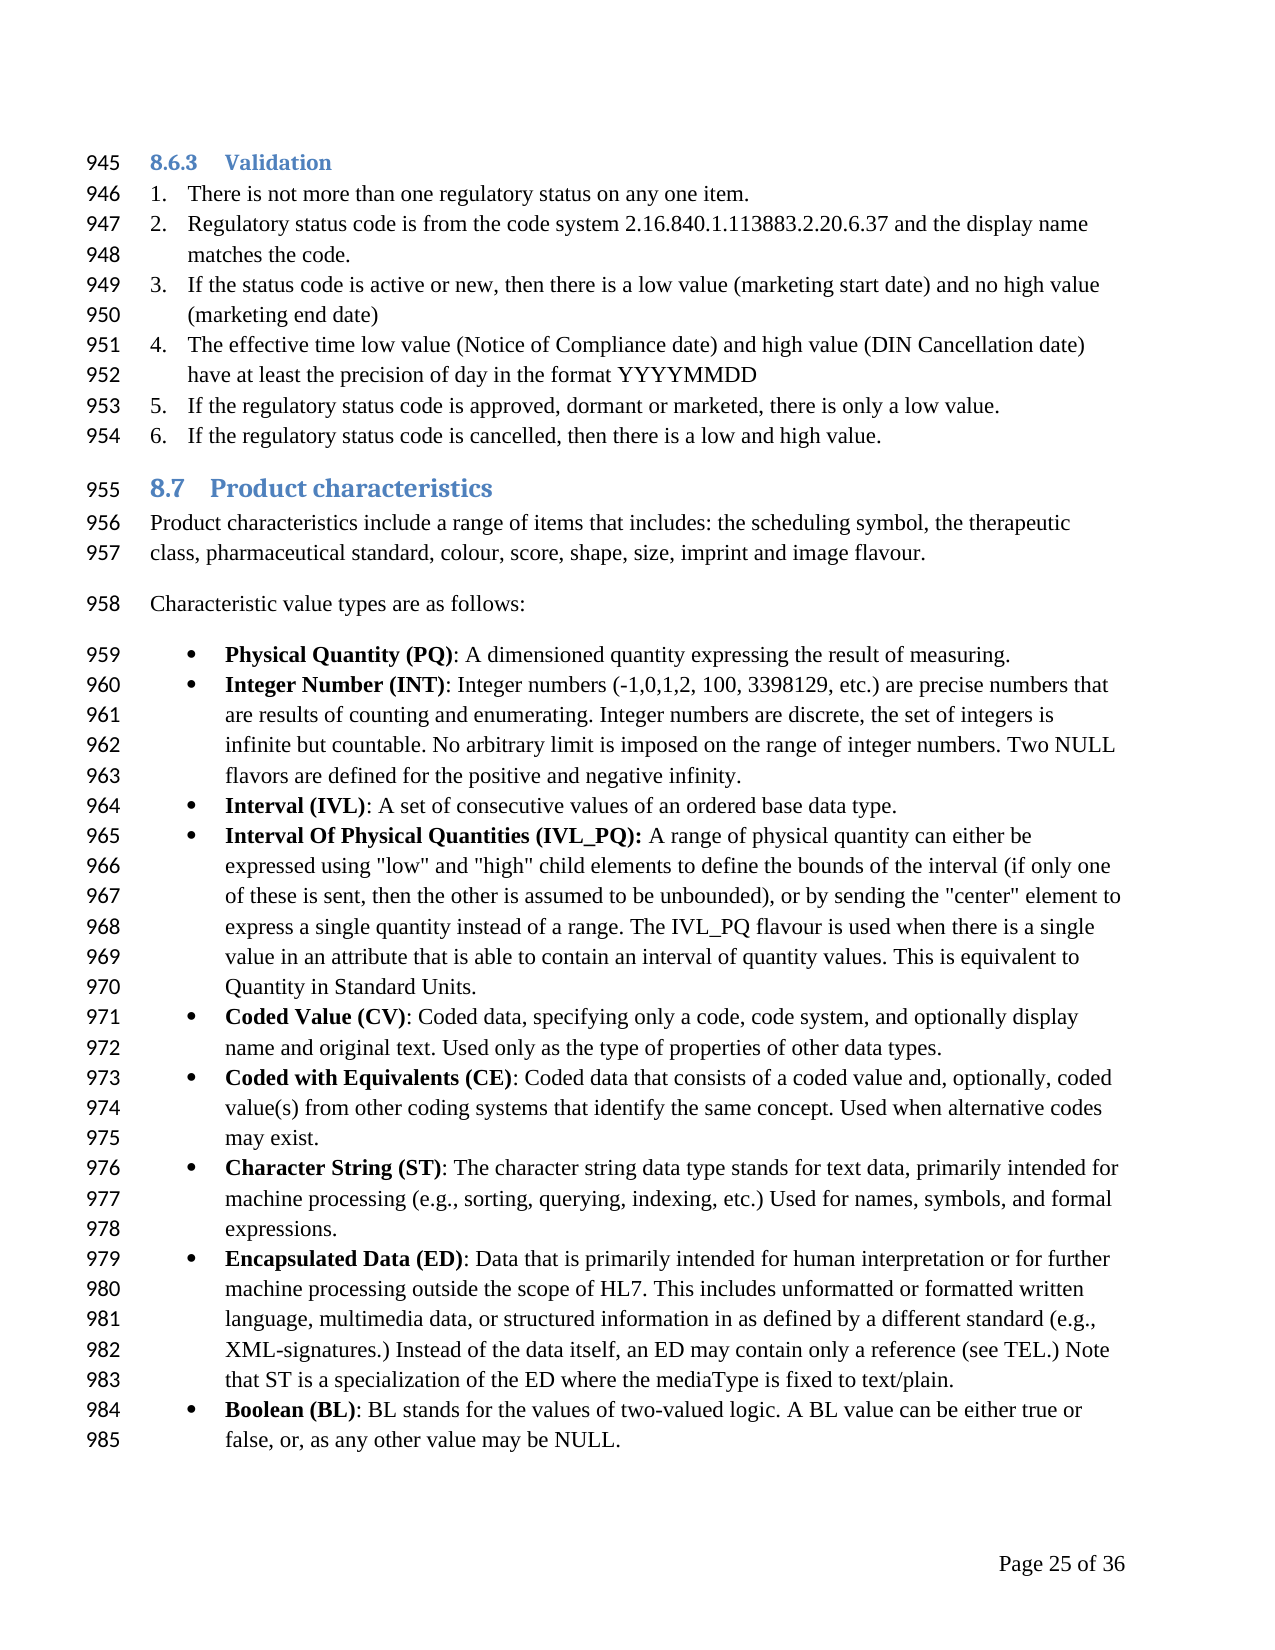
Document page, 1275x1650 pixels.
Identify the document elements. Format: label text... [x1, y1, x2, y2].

list Interval (IVL): A set of consecutive values of an ordered base data type. [187, 792, 1125, 818]
subtitle Validation [150, 150, 1125, 176]
text If the regulatory status code is approved, dormant or marketed, there is only a low value. [150, 392, 1125, 418]
text If the regulatory status code is cancelled, then there is a low and high value. [150, 422, 1125, 448]
list Boolean (BL): BL stands for the values of two-valued logic. A BL value can be either true or false, or, as any other value may be NULL. [187, 1396, 1125, 1453]
list Interval Of Physical Quantities (IVL_PQ): A range of physical quantity can either be expressed using "low" and "high" child elements to define the bounds of the interval (if only one of these is sent, then the other is assumed to be unbounded), or by sending the "center" element to express a single quantity instead of a range. The IVL_PQ flavour is used when there is a single value in an attribute that is able to contain an interval of quantity values. This is equivalent to Quantity in Standard Units. [187, 822, 1125, 999]
list There is not more than one regulatory status on any one item. [150, 180, 1125, 207]
text Product characteristics include a range of items that includes: the scheduling symbol, the therapeutic class, pharmaceutical standard, colour, score, shape, size, imprint and image flavour. [150, 509, 1125, 565]
list Encapsulated Data (ED): Data that is primarily intended for human interpretation or for further machine processing outside the scope of HL7. This includes unformatted or formatted written language, multimedia data, or structured information in as defined by a different standard (e.g., XML-signatures.) Instead of the data itself, an ED may contain only a reference (see TEL.) Note that ST is a specialization of the ED where the mediaType is fixed to text/plain. [187, 1245, 1125, 1392]
list Physical Quantity (PQ): A dimensioned quantity expressing the result of measuring. [187, 641, 1125, 667]
list Character String (ST): The character string data type stands for text data, primarily intended for machine processing (e.g., sorting, querying, indexing, etc.) Used for names, symbols, and formal expressions. [187, 1154, 1125, 1241]
list Coded with Equivalents (CE): Coded data that consists of a coded value and, optionally, coded value(s) from other coding systems that identify the same concept. Used when alternative codes may exist. [187, 1064, 1125, 1151]
list Integer Number (INT): Integer numbers (-1,0,1,2, 100, 3398129, etc.) are precise numbers that are results of counting and enumerating. Integer numbers are discrete, the set of integers is infinite but countable. No arbitrary limit is imposed on the range of integer numbers. Two NULL flavors are defined for the positive and negative infinity. [187, 671, 1125, 788]
text Characteristic value types are as follows: [150, 590, 1125, 616]
subtitle Product characteristics [150, 473, 1125, 504]
text The effective time low value (Notice of Compliance date) and high value (DIN Cancellation date) have at least the precision of day in the format YYYYMMDD [150, 331, 1125, 388]
text If the status code is active or new, then there is a low value (marketing start date) and no high value (marketing end date) [150, 271, 1125, 327]
list Coded Value (CV): Coded data, specifying only a code, code system, and optionally display name and original text. Used only as the type of properties of other data types. [187, 1003, 1125, 1060]
text Regulatory status code is from the code system 2.16.840.1.113883.2.20.6.37 and the display name matches the code. [150, 210, 1125, 267]
